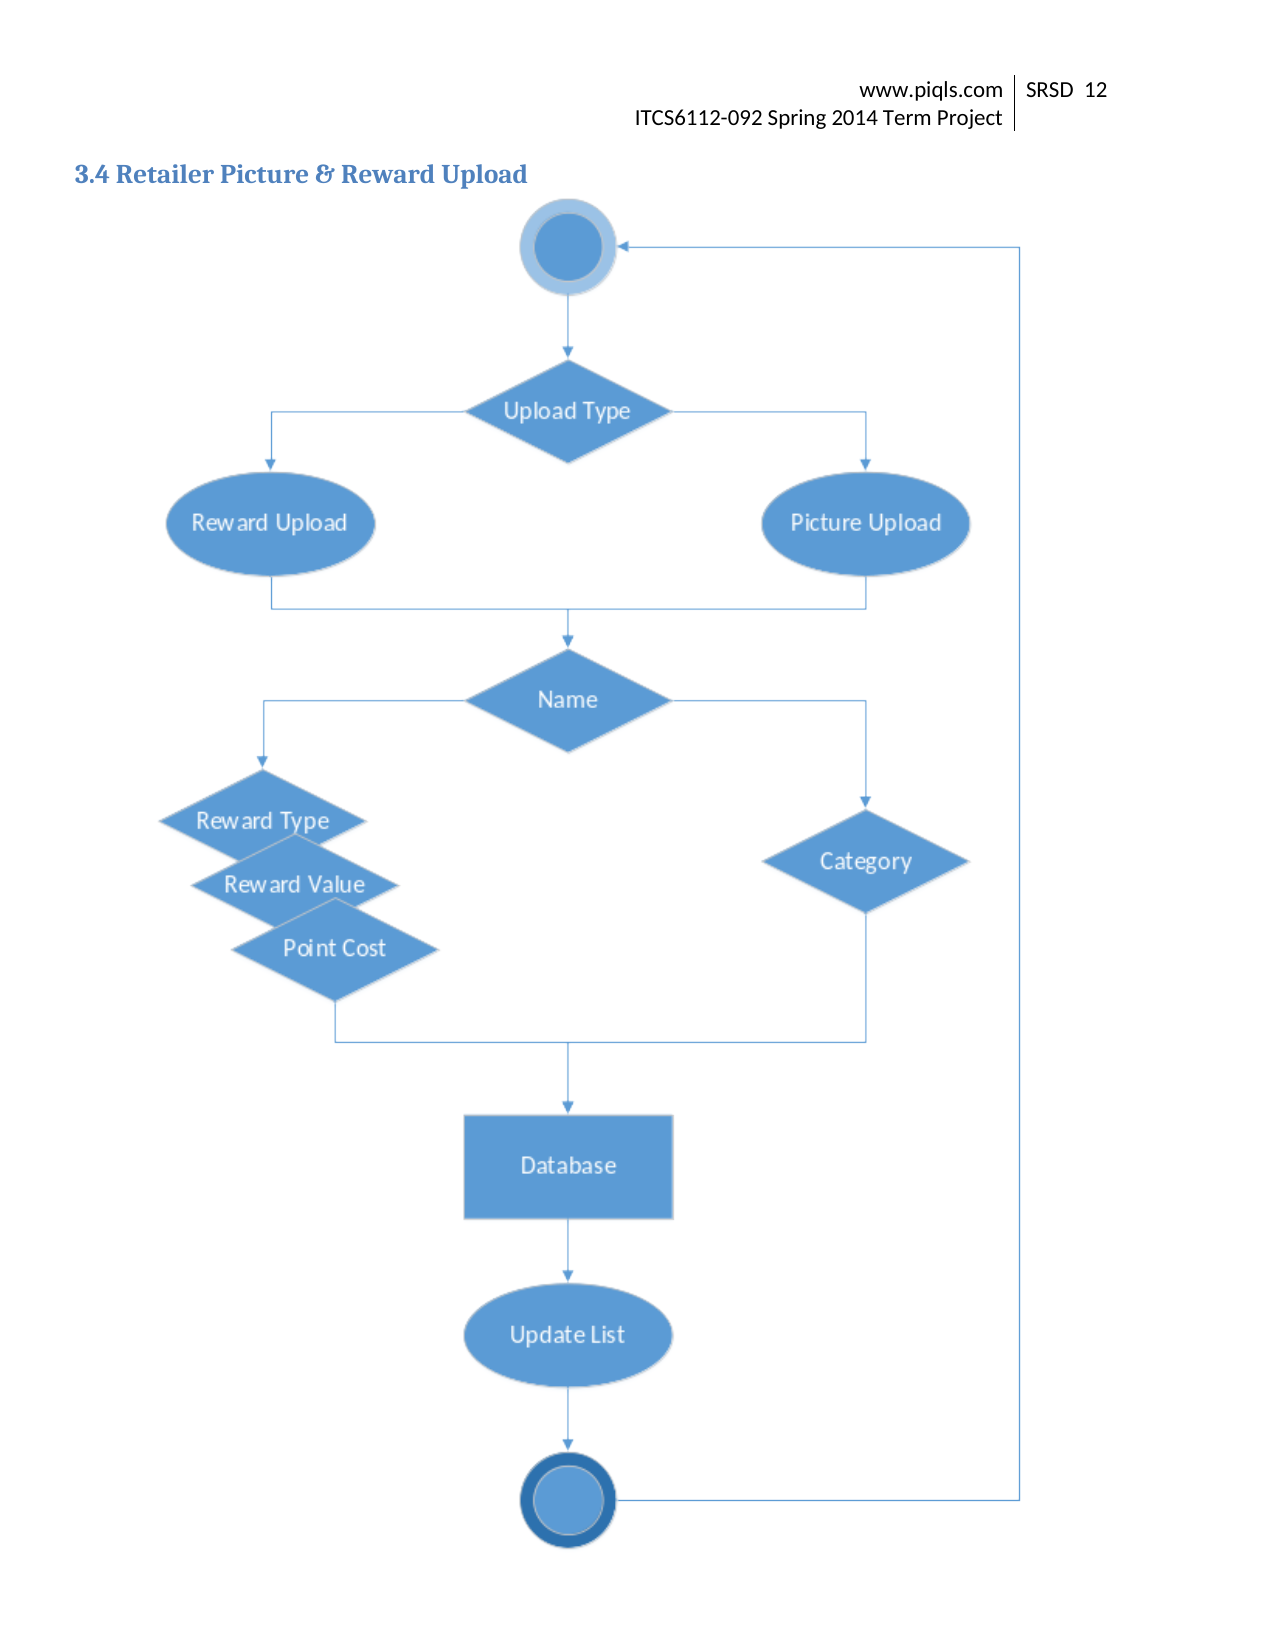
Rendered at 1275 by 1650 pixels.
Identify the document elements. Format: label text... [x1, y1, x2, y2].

subtitle 3.4 Retailer Picture & Reward Upload [75, 159, 1200, 190]
